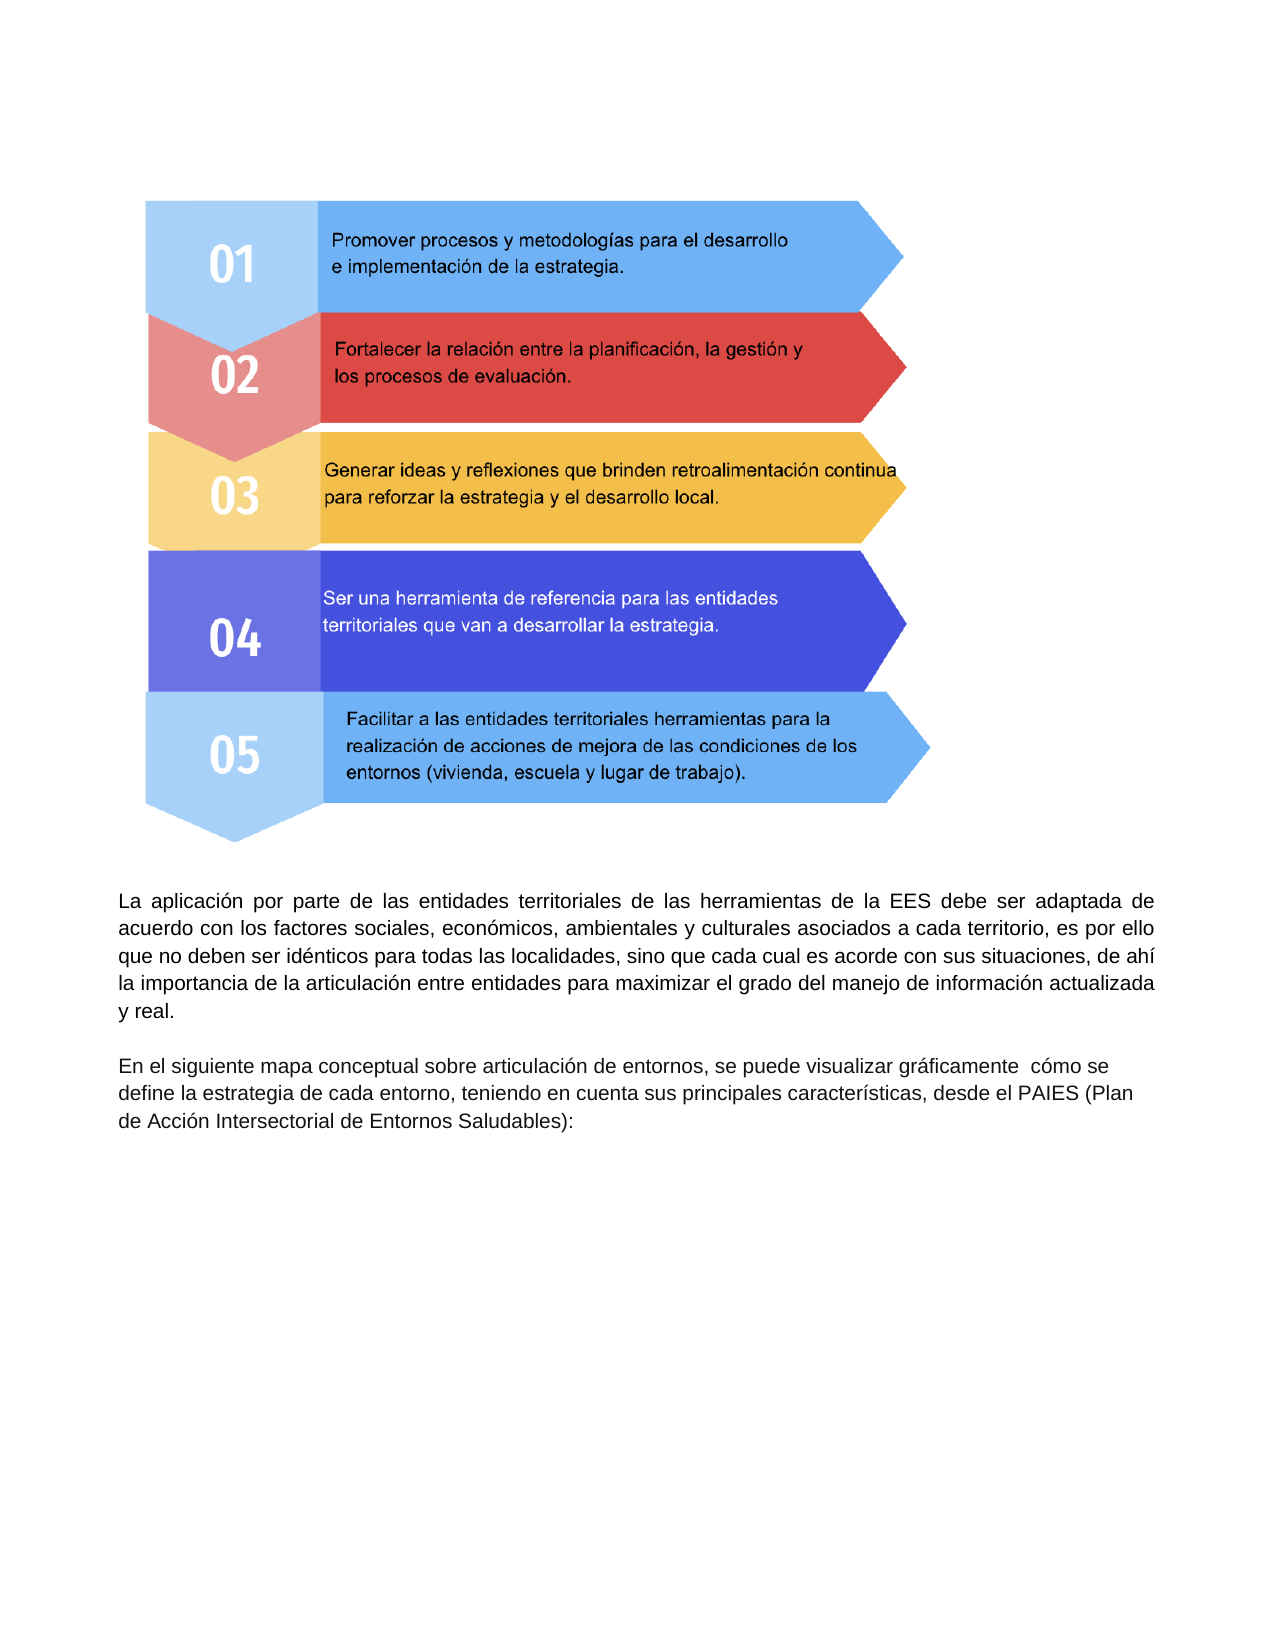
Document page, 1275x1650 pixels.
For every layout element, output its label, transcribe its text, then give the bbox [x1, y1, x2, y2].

text La aplicación por parte de las entidades territoriales de las herramientas de la EES debe ser adaptada de acuerdo con los factores sociales, económicos, ambientales y culturales asociados a cada territorio, es por ello que no deben ser idénticos para todas las localidades, sino que cada cual es acorde con sus situaciones, de ahí la importancia de la articulación entre entidades para maximizar el grado del manejo de información actualizada y real. [118, 889, 1157, 1023]
picture [118, 177, 938, 853]
text En el siguiente mapa conceptual sobre articulación de entornos, se puede visualizar gráficamente cómo se define la estrategia de cada entorno, teniendo en cuenta sus principales características, desde el PAIES (Plan de Acción Intersectorial de Entornos Saludables): [118, 1054, 1157, 1133]
